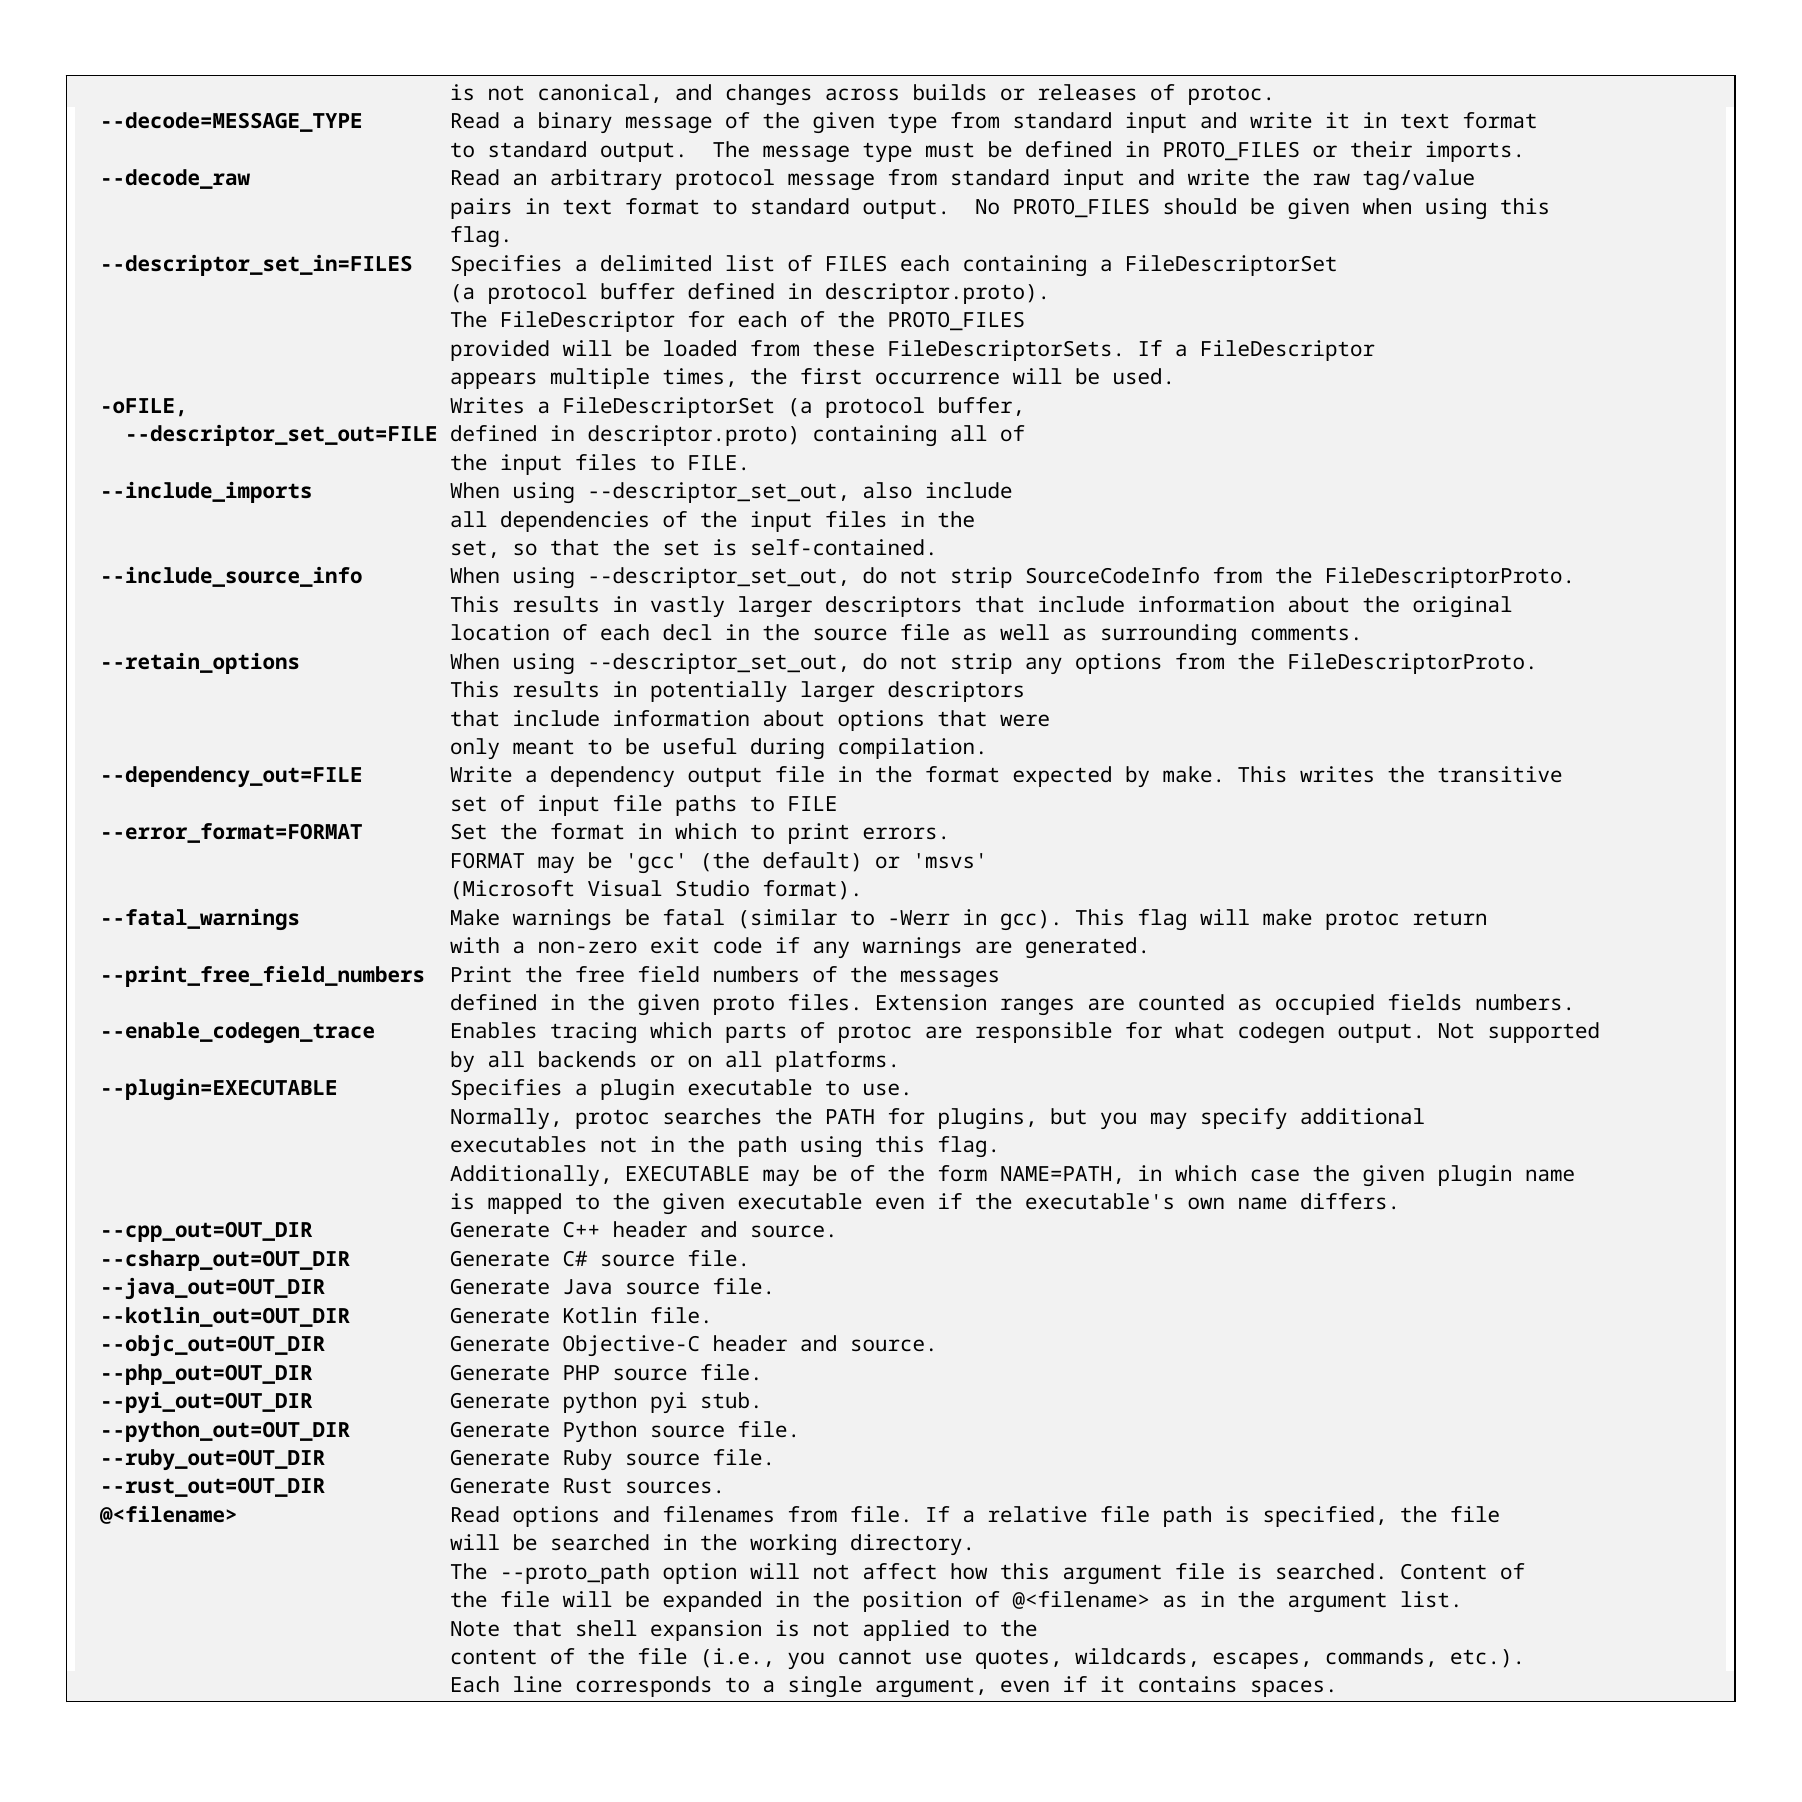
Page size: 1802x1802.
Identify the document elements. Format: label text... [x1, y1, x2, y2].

text the file will be expanded in the position of @<filename> as in the argument list. [75, 1585, 1726, 1614]
text --java_out=OUT_DIR Generate Java source file. [75, 1272, 1726, 1301]
text --pyi_out=OUT_DIR Generate python pyi stub. [75, 1386, 1726, 1415]
text appears multiple times, the first occurrence will be used. [75, 362, 1726, 391]
text Note that shell expansion is not applied to the [75, 1614, 1726, 1642]
text will be searched in the working directory. [75, 1528, 1726, 1557]
text --dependency_out=FILE Write a dependency output file in the format expected by make. This writes the transitive [75, 761, 1726, 789]
text --python_out=OUT_DIR Generate Python source file. [75, 1415, 1726, 1443]
text --fatal_warnings Make warnings be fatal (similar to -Werr in gcc). This flag will make protoc return [75, 903, 1726, 931]
text content of the file (i.e., you cannot use quotes, wildcards, escapes, commands, etc.). [75, 1642, 1726, 1667]
text @<filename> Read options and filenames from file. If a relative file path is specified, the file [75, 1500, 1726, 1528]
text -oFILE, Writes a FileDescriptorSet (a protocol buffer, [75, 391, 1726, 419]
text --csharp_out=OUT_DIR Generate C# source file. [75, 1244, 1726, 1272]
text defined in the given proto files. Extension ranges are counted as occupied fields numbers. [75, 988, 1726, 1017]
text flag. [75, 220, 1726, 249]
text This results in potentially larger descriptors [75, 675, 1726, 704]
text all dependencies of the input files in the [75, 505, 1726, 533]
text --rust_out=OUT_DIR Generate Rust sources. [75, 1472, 1726, 1500]
text FORMAT may be 'gcc' (the default) or 'msvs' [75, 846, 1726, 874]
text --descriptor_set_out=FILE defined in descriptor.proto) containing all of [75, 419, 1726, 448]
text --kotlin_out=OUT_DIR Generate Kotlin file. [75, 1301, 1726, 1329]
text --print_free_field_numbers Print the free field numbers of the messages [75, 960, 1726, 988]
text set of input file paths to FILE [75, 789, 1726, 817]
text to standard output. The message type must be defined in PROTO_FILES or their imports. [75, 135, 1726, 163]
text only meant to be useful during compilation. [75, 732, 1726, 761]
text --descriptor_set_in=FILES Specifies a delimited list of FILES each containing a FileDescriptorSet [75, 249, 1726, 277]
text is not canonical, and changes across builds or releases of protoc. [67, 76, 1734, 107]
text --decode=MESSAGE_TYPE Read a binary message of the given type from standard input and write it in text format [75, 107, 1726, 135]
text --include_imports When using --descriptor_set_out, also include [75, 476, 1726, 505]
text This results in vastly larger descriptors that include information about the original [75, 590, 1726, 618]
text --plugin=EXECUTABLE Specifies a plugin executable to use. [75, 1073, 1726, 1102]
text --ruby_out=OUT_DIR Generate Ruby source file. [75, 1443, 1726, 1472]
text --error_format=FORMAT Set the format in which to print errors. [75, 817, 1726, 846]
text Additionally, EXECUTABLE may be of the form NAME=PATH, in which case the given plugin name [75, 1159, 1726, 1187]
text --retain_options When using --descriptor_set_out, do not strip any options from the FileDescriptorProto. [75, 647, 1726, 675]
text The FileDescriptor for each of the PROTO_FILES [75, 306, 1726, 334]
text location of each decl in the source file as well as surrounding comments. [75, 618, 1726, 647]
text The --proto_path option will not affect how this argument file is searched. Content of [75, 1557, 1726, 1585]
text with a non-zero exit code if any warnings are generated. [75, 931, 1726, 960]
text Each line corresponds to a single argument, even if it contains spaces. [67, 1667, 1734, 1701]
text --enable_codegen_trace Enables tracing which parts of protoc are responsible for what codegen output. Not supported [75, 1017, 1726, 1045]
text the input files to FILE. [75, 448, 1726, 476]
text (Microsoft Visual Studio format). [75, 874, 1726, 903]
text is mapped to the given executable even if the executable's own name differs. [75, 1187, 1726, 1216]
text by all backends or on all platforms. [75, 1045, 1726, 1073]
text pairs in text format to standard output. No PROTO_FILES should be given when using this [75, 192, 1726, 220]
text --php_out=OUT_DIR Generate PHP source file. [75, 1358, 1726, 1386]
text provided will be loaded from these FileDescriptorSets. If a FileDescriptor [75, 334, 1726, 362]
text executables not in the path using this flag. [75, 1130, 1726, 1159]
text --decode_raw Read an arbitrary protocol message from standard input and write the raw tag/value [75, 163, 1726, 192]
text set, so that the set is self-contained. [75, 533, 1726, 562]
text that include information about options that were [75, 704, 1726, 732]
text (a protocol buffer defined in descriptor.proto). [75, 277, 1726, 306]
text --cpp_out=OUT_DIR Generate C++ header and source. [75, 1216, 1726, 1244]
text Normally, protoc searches the PATH for plugins, but you may specify additional [75, 1102, 1726, 1130]
text --objc_out=OUT_DIR Generate Objective-C header and source. [75, 1329, 1726, 1358]
text --include_source_info When using --descriptor_set_out, do not strip SourceCodeInfo from the FileDescriptorProto. [75, 562, 1726, 590]
